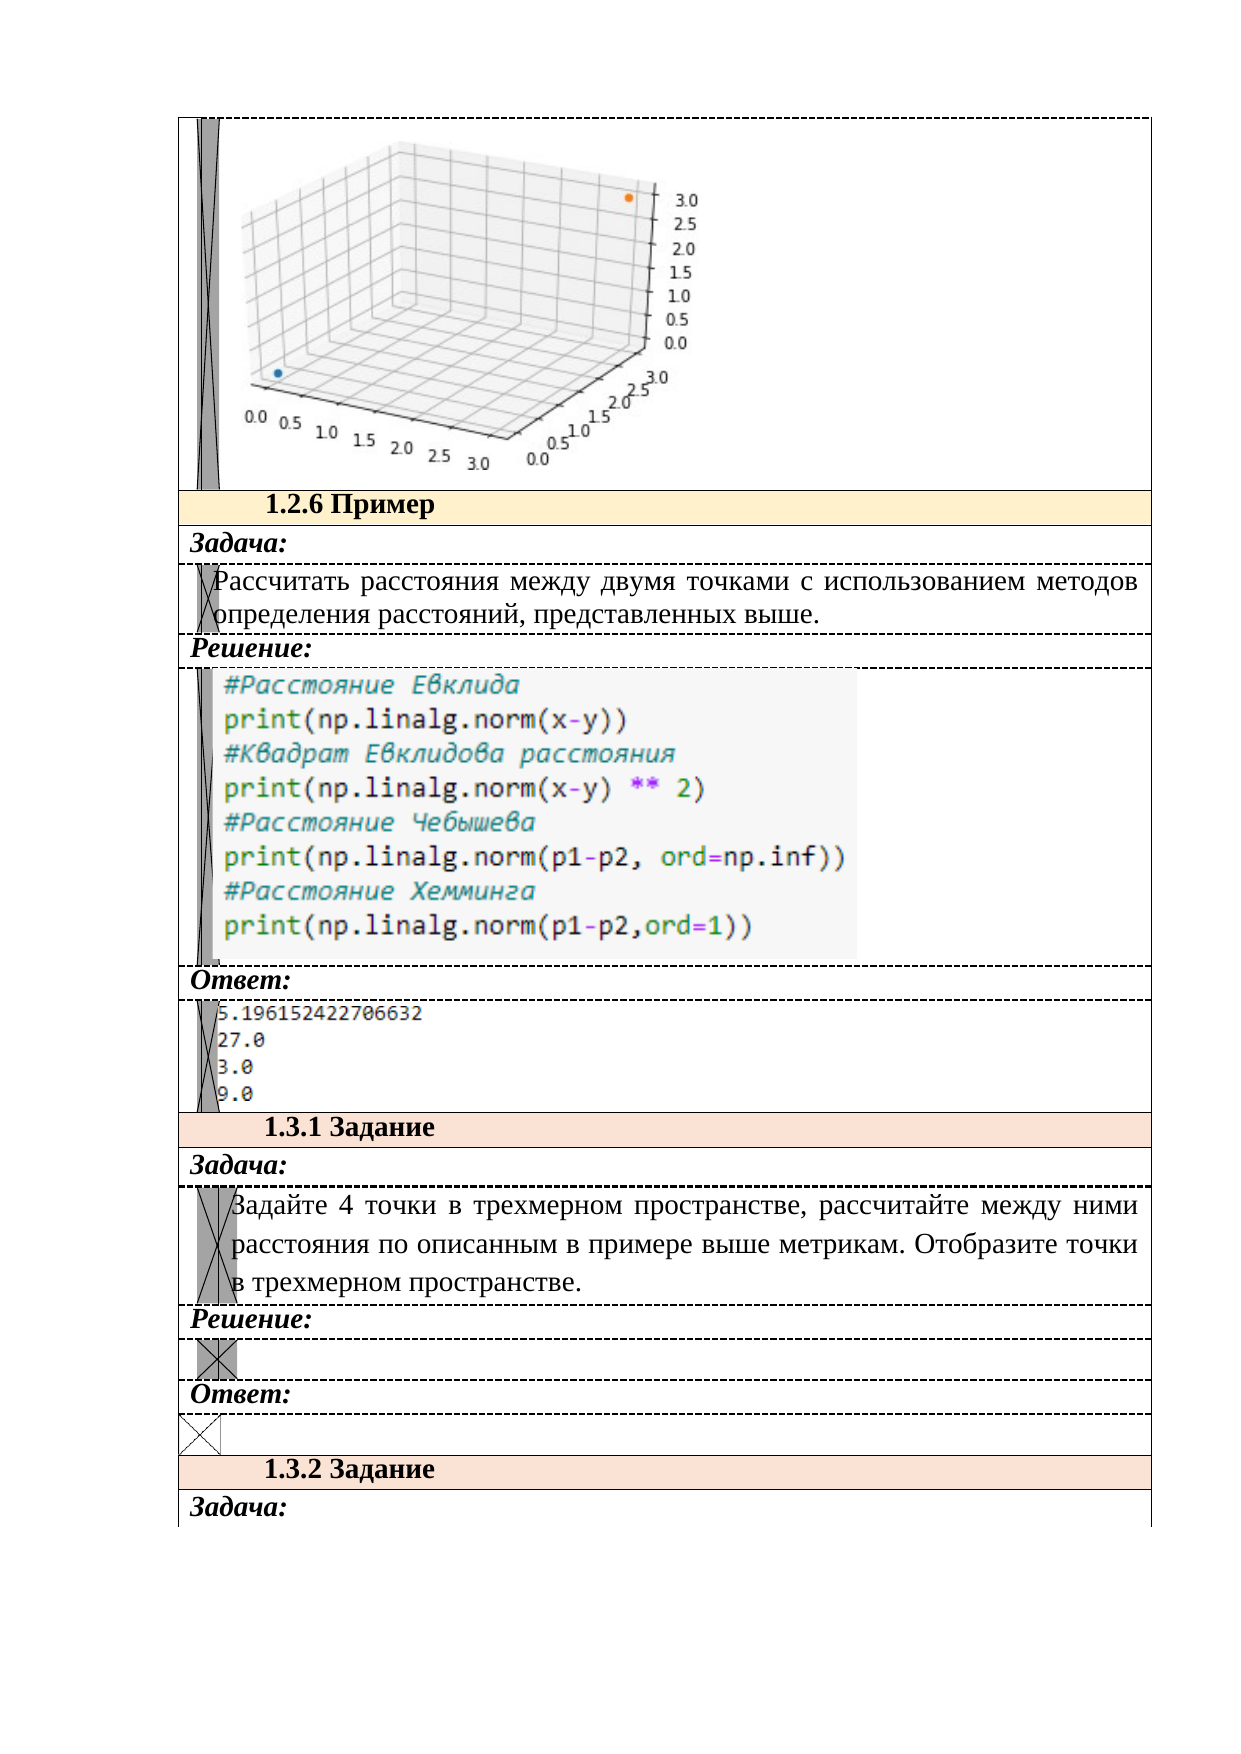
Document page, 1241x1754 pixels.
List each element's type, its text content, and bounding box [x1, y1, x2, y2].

table_header [179, 118, 201, 490]
table_cell Ответ: [179, 1379, 1151, 1413]
table_cell Решение: [179, 1304, 1151, 1338]
table_cell Рассчитать расстояния между двумя точками с использованием методов определения расстояний, представленных выше. [202, 563, 1151, 632]
table_cell 1.3.1 Задание [179, 1113, 1151, 1147]
table_cell Ответ: [179, 965, 1151, 999]
table_cell [202, 667, 1151, 965]
table_cell [179, 1338, 218, 1379]
table_cell Решение: [179, 633, 1151, 667]
table_cell 1.2.6 Пример [179, 491, 1151, 524]
table_cell [178, 1413, 1151, 1455]
table_cell [179, 563, 201, 632]
table_header [202, 117, 1151, 490]
picture [240, 141, 699, 470]
table_cell Задайте 4 точки в трехмерном пространстве, рассчитайте между ними расстояния по описанным в примере выше метрикам. Отобразите точки в трехмерном пространстве. [219, 1185, 1151, 1303]
table_cell Задача: [179, 526, 1151, 563]
table_cell [179, 1185, 218, 1303]
table_cell Задача: [179, 1148, 1151, 1185]
table_cell [179, 667, 201, 965]
table_cell [219, 1338, 1151, 1379]
picture [212, 668, 858, 959]
picture [217, 1006, 423, 1101]
table_cell 1.3.2 Задание [179, 1456, 1151, 1489]
table_cell Задача: [179, 1490, 1151, 1527]
table_cell [202, 999, 1151, 1112]
table_cell [179, 999, 201, 1112]
